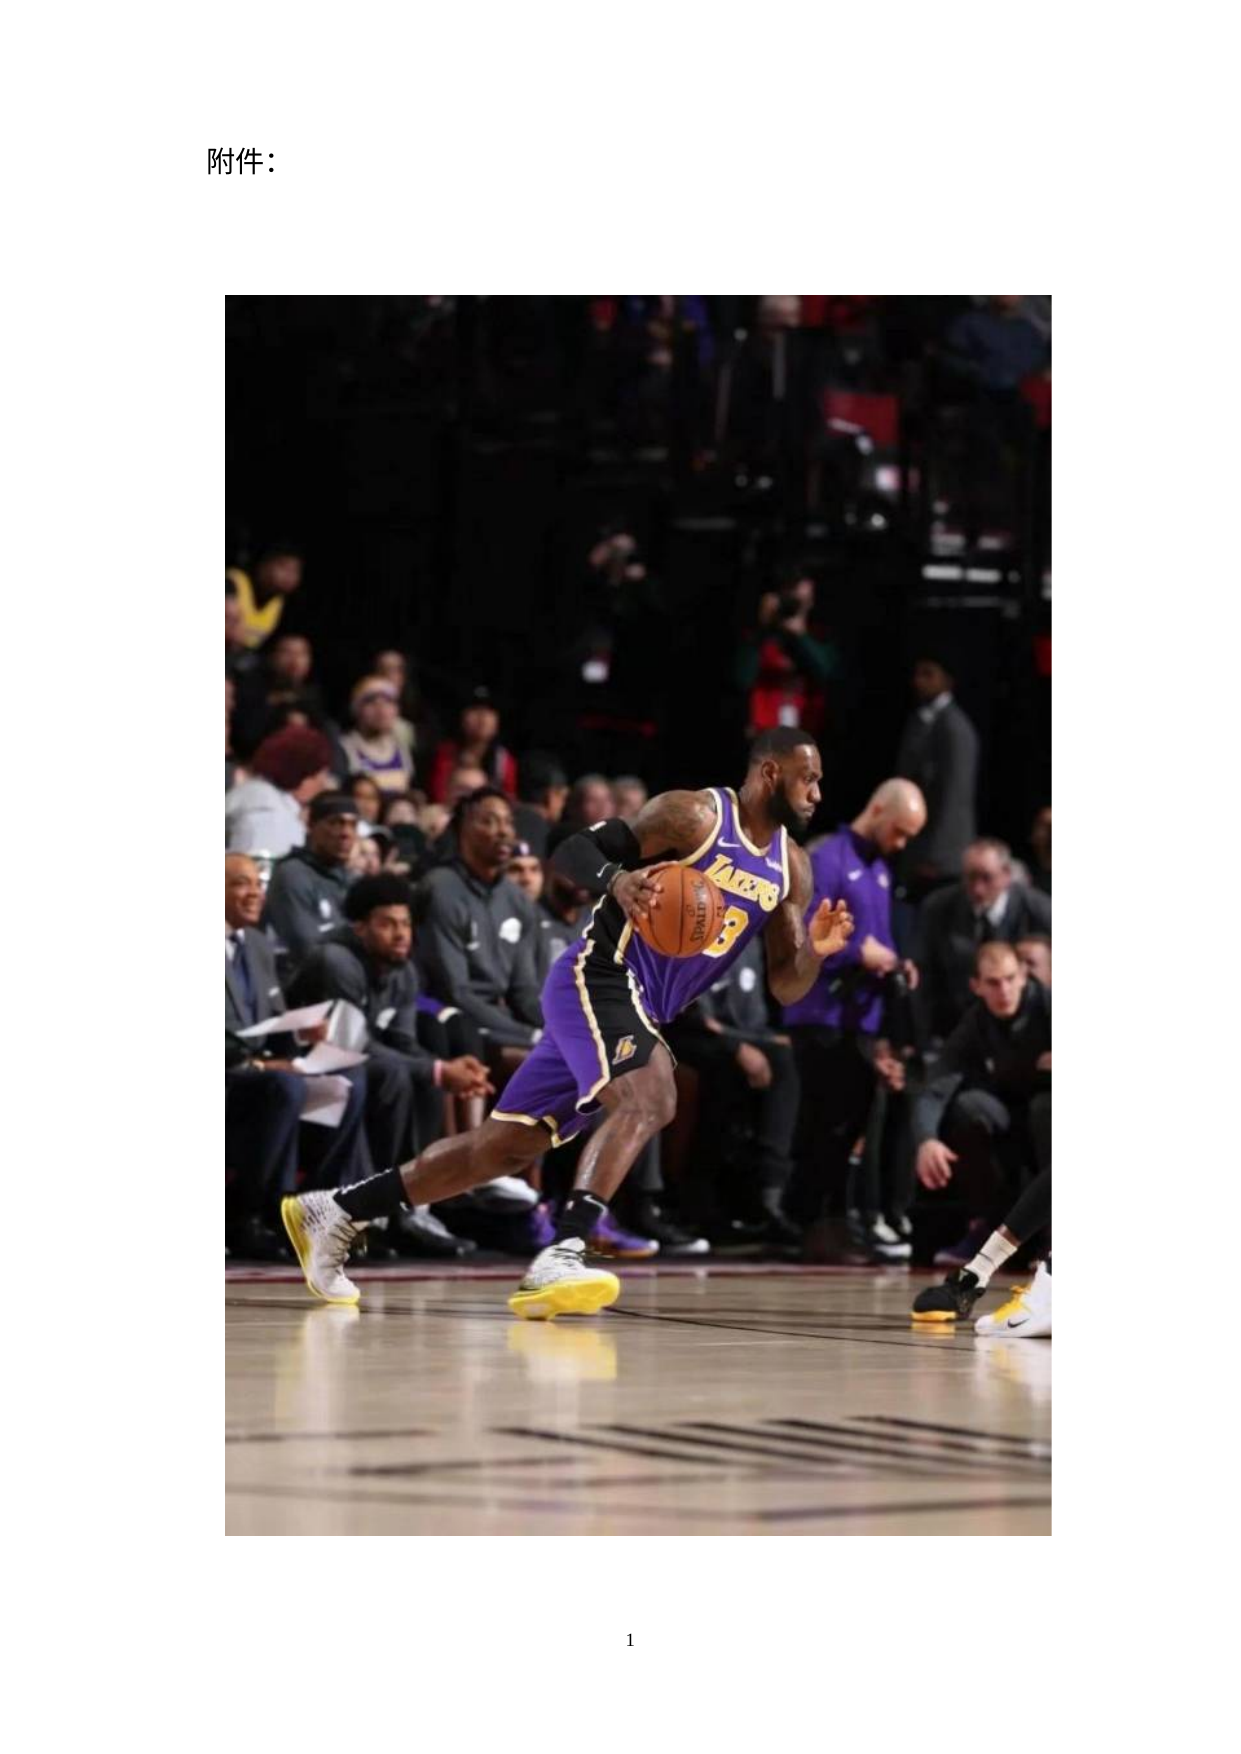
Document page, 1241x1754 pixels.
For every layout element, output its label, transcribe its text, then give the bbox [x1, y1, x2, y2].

picture [225, 295, 1052, 1536]
text 附件： [148, 127, 1122, 192]
